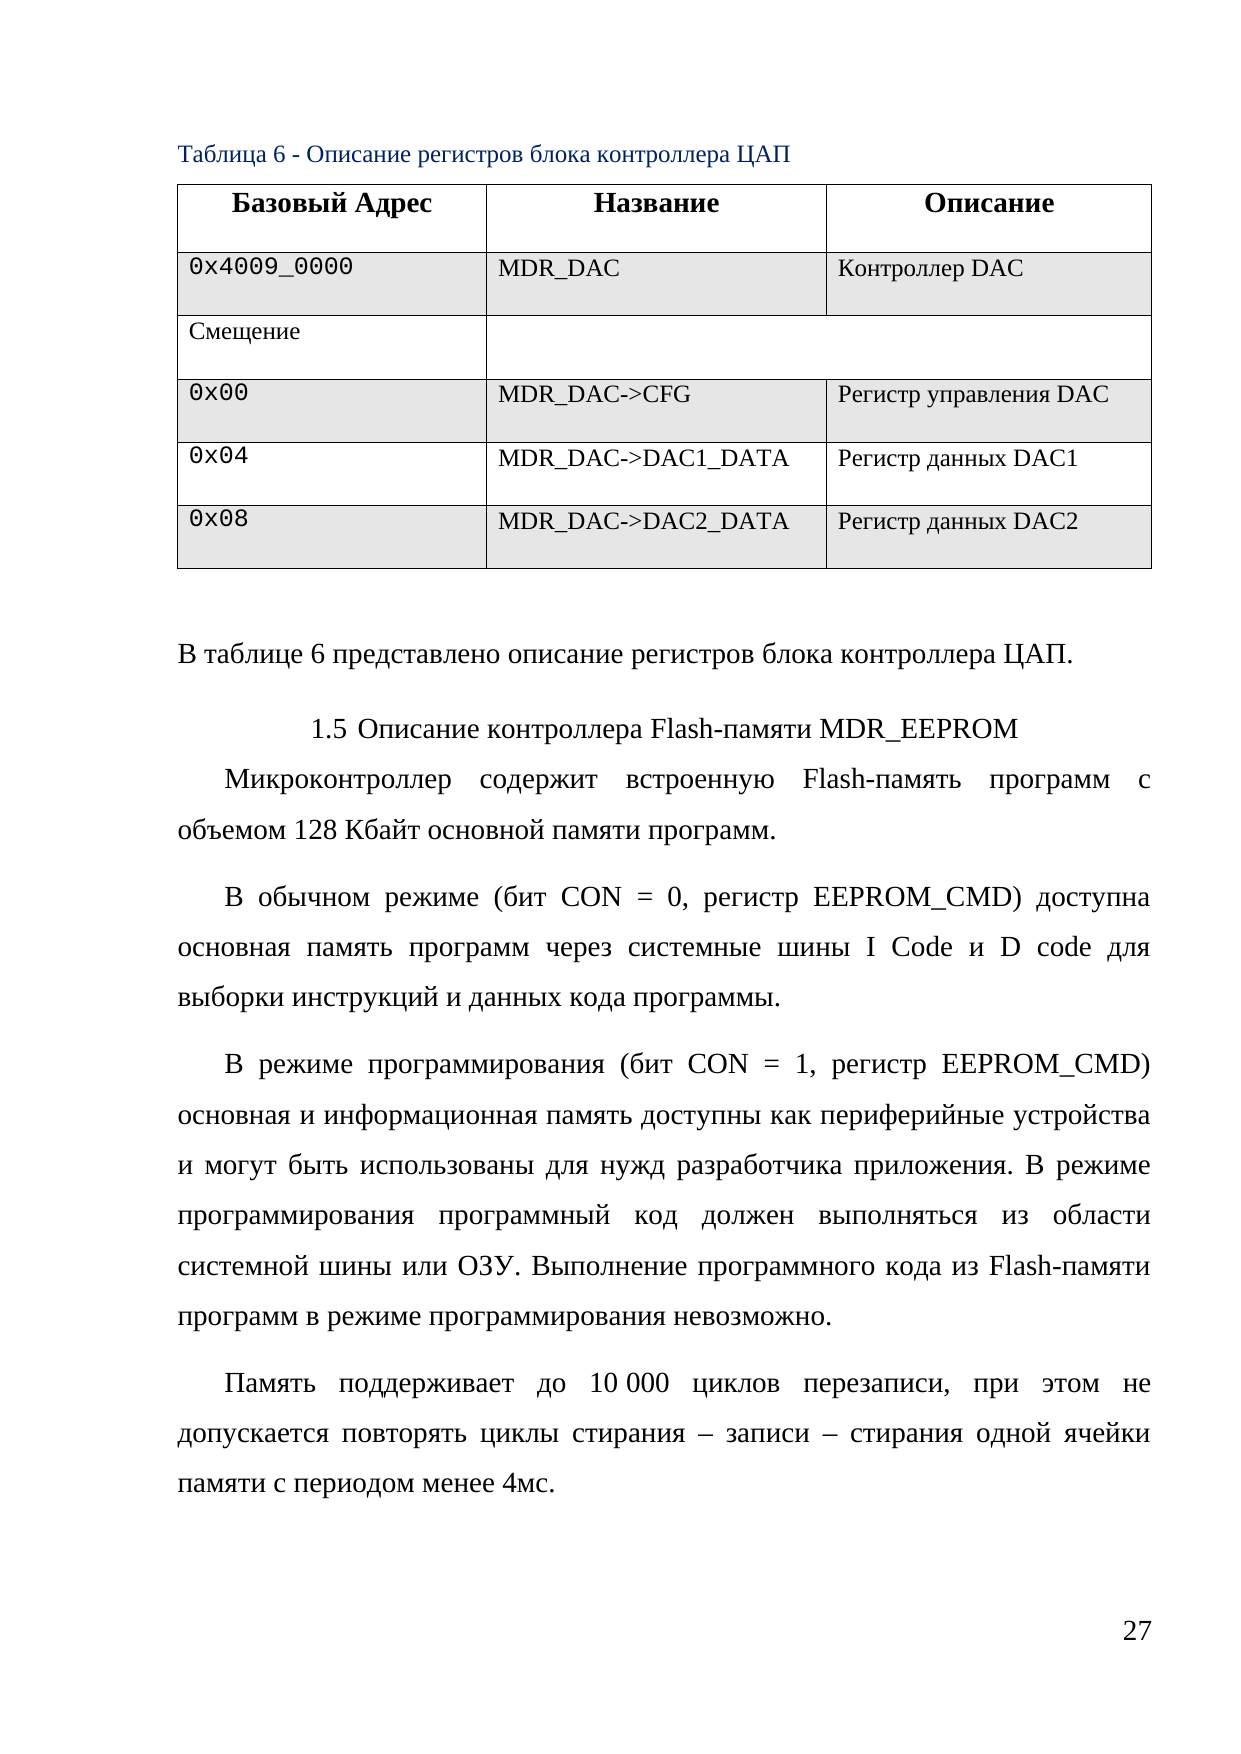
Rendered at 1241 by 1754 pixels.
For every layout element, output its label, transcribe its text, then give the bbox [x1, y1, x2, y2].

table_cell MDR_DAC [487, 253, 826, 315]
table_header Описание [827, 185, 1151, 252]
table_header Название [487, 185, 826, 252]
table_cell Регистр данных DAC2 [827, 506, 1151, 568]
table_cell MDR_DAC->CFG [487, 380, 826, 442]
table_cell 0х04 [178, 443, 486, 505]
table_header Базовый Адрес [178, 185, 486, 252]
subtitle Описание контроллера Flash-памяти MDR_EEPROM [177, 711, 1152, 745]
text В режиме программирования (бит CON = 1, регистр ЕEPROM_CMD) основная и информационная память доступны как периферийные устройства и могут быть использованы для нужд разработчика приложения. В режиме программирования программный код должен выполняться из области системной шины или ОЗУ. Выполнение программного кода из Flash-памяти программ в режиме программирования невозможно. [177, 1046, 1152, 1332]
table_cell MDR_DAC->DAC2_DATA [487, 506, 826, 568]
text Память поддерживает до 10 000 циклов перезаписи, при этом не допускается повторять циклы стирания – записи – стирания одной ячейки памяти с периодом менее 4мс. [177, 1365, 1152, 1499]
table_cell Контроллер DAC [827, 253, 1151, 315]
table_cell [487, 316, 1151, 378]
table_cell MDR_DAC->DAC1_DATA [487, 443, 826, 505]
table_cell Смещение [178, 316, 486, 378]
table_cell 0x08 [178, 506, 486, 568]
table_cell Регистр управления DAC [827, 380, 1151, 442]
table_cell 0x00 [178, 380, 486, 442]
table_cell 0x4009_0000 [178, 253, 486, 315]
text В таблице 6 представлено описание регистров блока контроллера ЦАП. [177, 636, 1152, 669]
table_cell Регистр данных DAC1 [827, 443, 1151, 505]
text В обычном режиме (бит CON = 0, регистр EEPROM_CMD) доступна основная память программ через системные шины I Code и D code для выборки инструкций и данных кода программы. [177, 879, 1152, 1013]
text Таблица 6 - Описание регистров блока контроллера ЦАП [177, 139, 1062, 168]
text Микроконтроллер содержит встроенную Flash-память программ с объемом 128 Кбайт основной памяти программ. [177, 762, 1152, 845]
